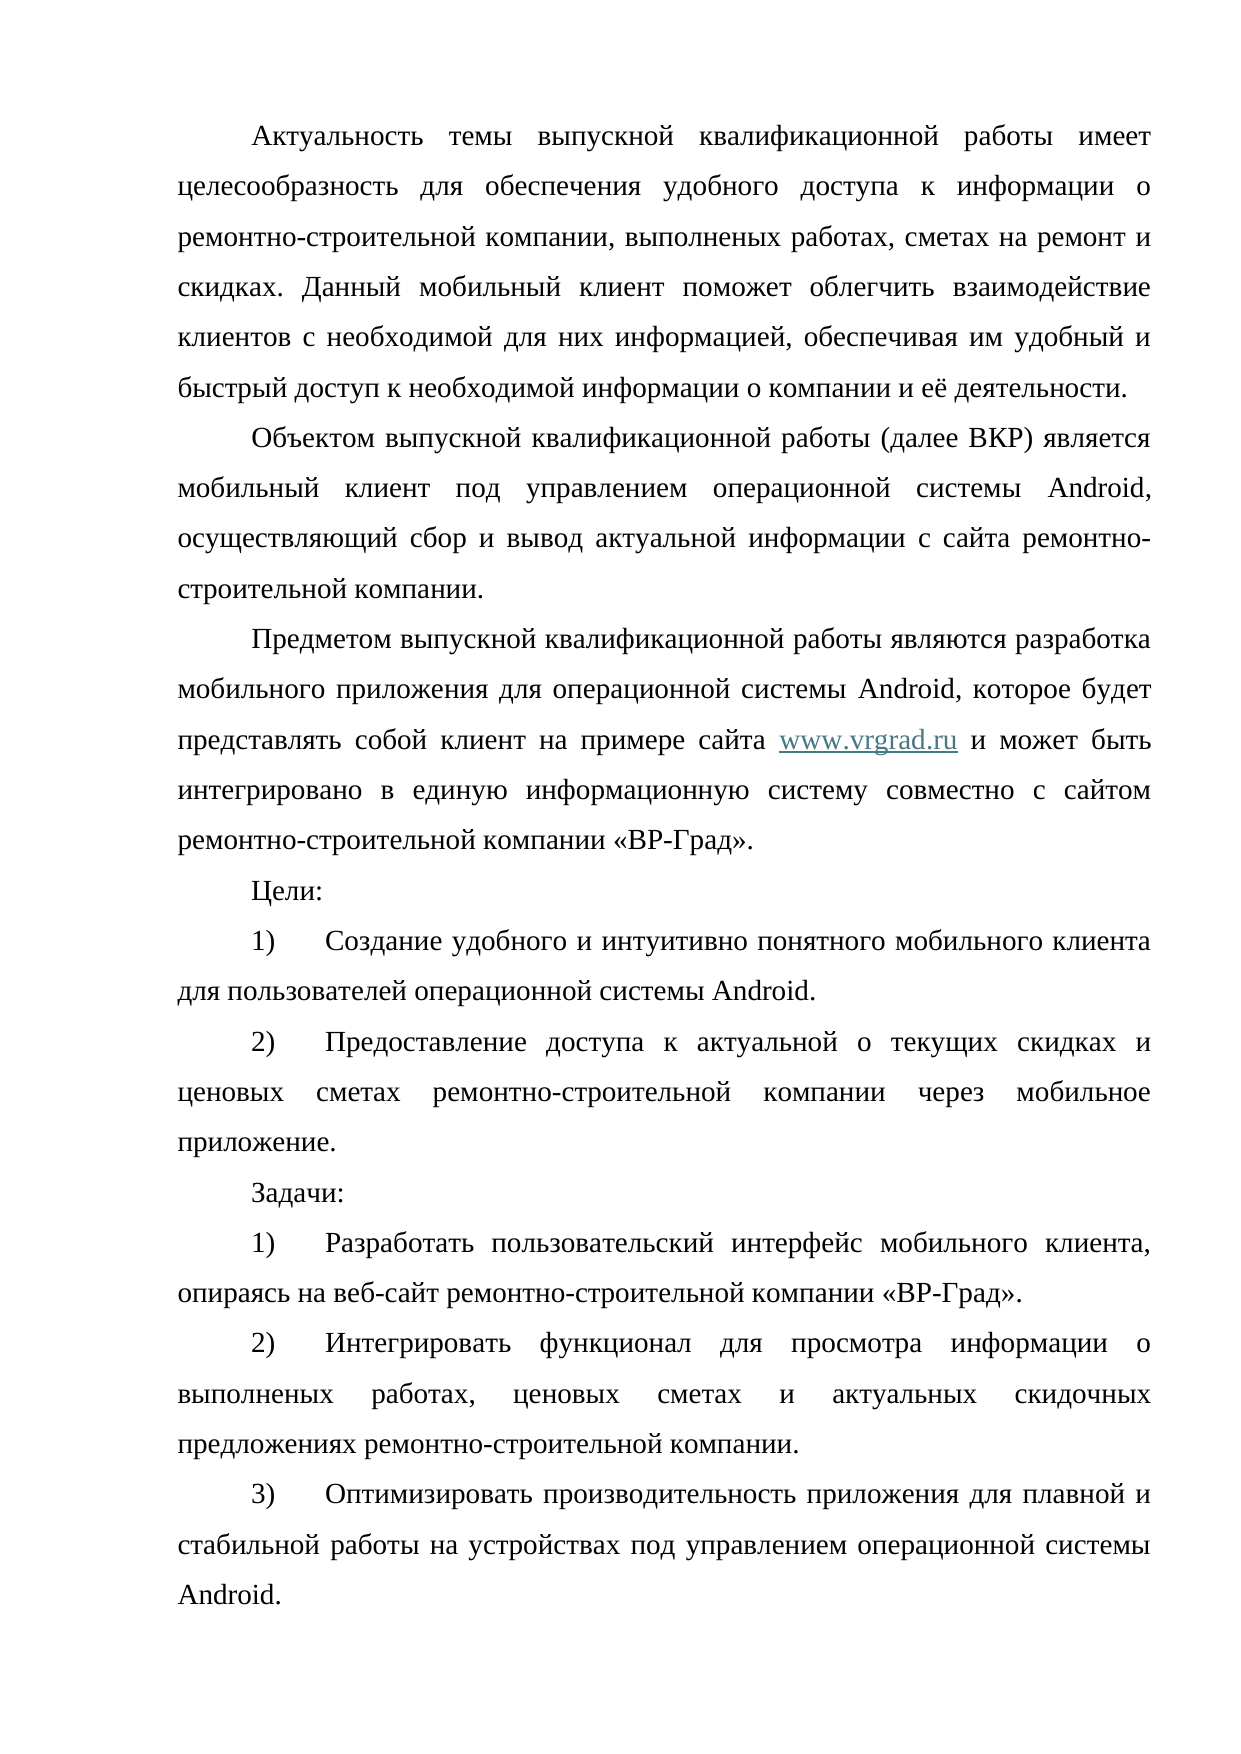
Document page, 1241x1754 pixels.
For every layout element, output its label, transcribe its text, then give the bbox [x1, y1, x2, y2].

text Задачи: [177, 1175, 1152, 1208]
text Цели: [177, 873, 1152, 906]
list Оптимизировать производительность приложения для плавной и стабильной работы на устройствах под управлением операционной системы Android. [177, 1477, 1152, 1611]
text Объектом выпускной квалификационной работы (далее ВКР) является мобильный клиент под управлением операционной системы Android, осуществляющий сбор и вывод актуальной информации с сайта ремонтно-строительной компании. [177, 420, 1152, 604]
text Актуальность темы выпускной квалификационной работы имеет целесообразность для обеспечения удобного доступа к информации о ремонтно-строительной компании, выполненых работах, сметах на ремонт и скидках. Данный мобильный клиент поможет облегчить взаимодействие клиентов с необходимой для них информацией, обеспечивая им удобный и быстрый доступ к необходимой информации о компании и её деятельности. [177, 118, 1152, 403]
list Предоставление доступа к актуальной о текущих скидках и ценовых сметах ремонтно-строительной компании через мобильное приложение. [177, 1024, 1152, 1158]
text Предметом выпускной квалификационной работы являются разработка мобильного приложения для операционной системы Android, которое будет представлять собой клиент на примере сайта www.vrgrad.ru и может быть интегрировано в единую информационную систему совместно с сайтом ремонтно-строительной компании «ВР-Град». [177, 621, 1152, 856]
list Разработать пользовательский интерфейс мобильного клиента, опираясь на веб-сайт ремонтно-строительной компании «ВР-Град». [177, 1225, 1152, 1309]
list Создание удобного и интуитивно понятного мобильного клиента для пользователей операционной системы Android. [177, 923, 1152, 1007]
list Интегрировать функционал для просмотра информации о выполненых работах, ценовых сметах и актуальных скидочных предложениях ремонтно-строительной компании. [177, 1326, 1152, 1460]
